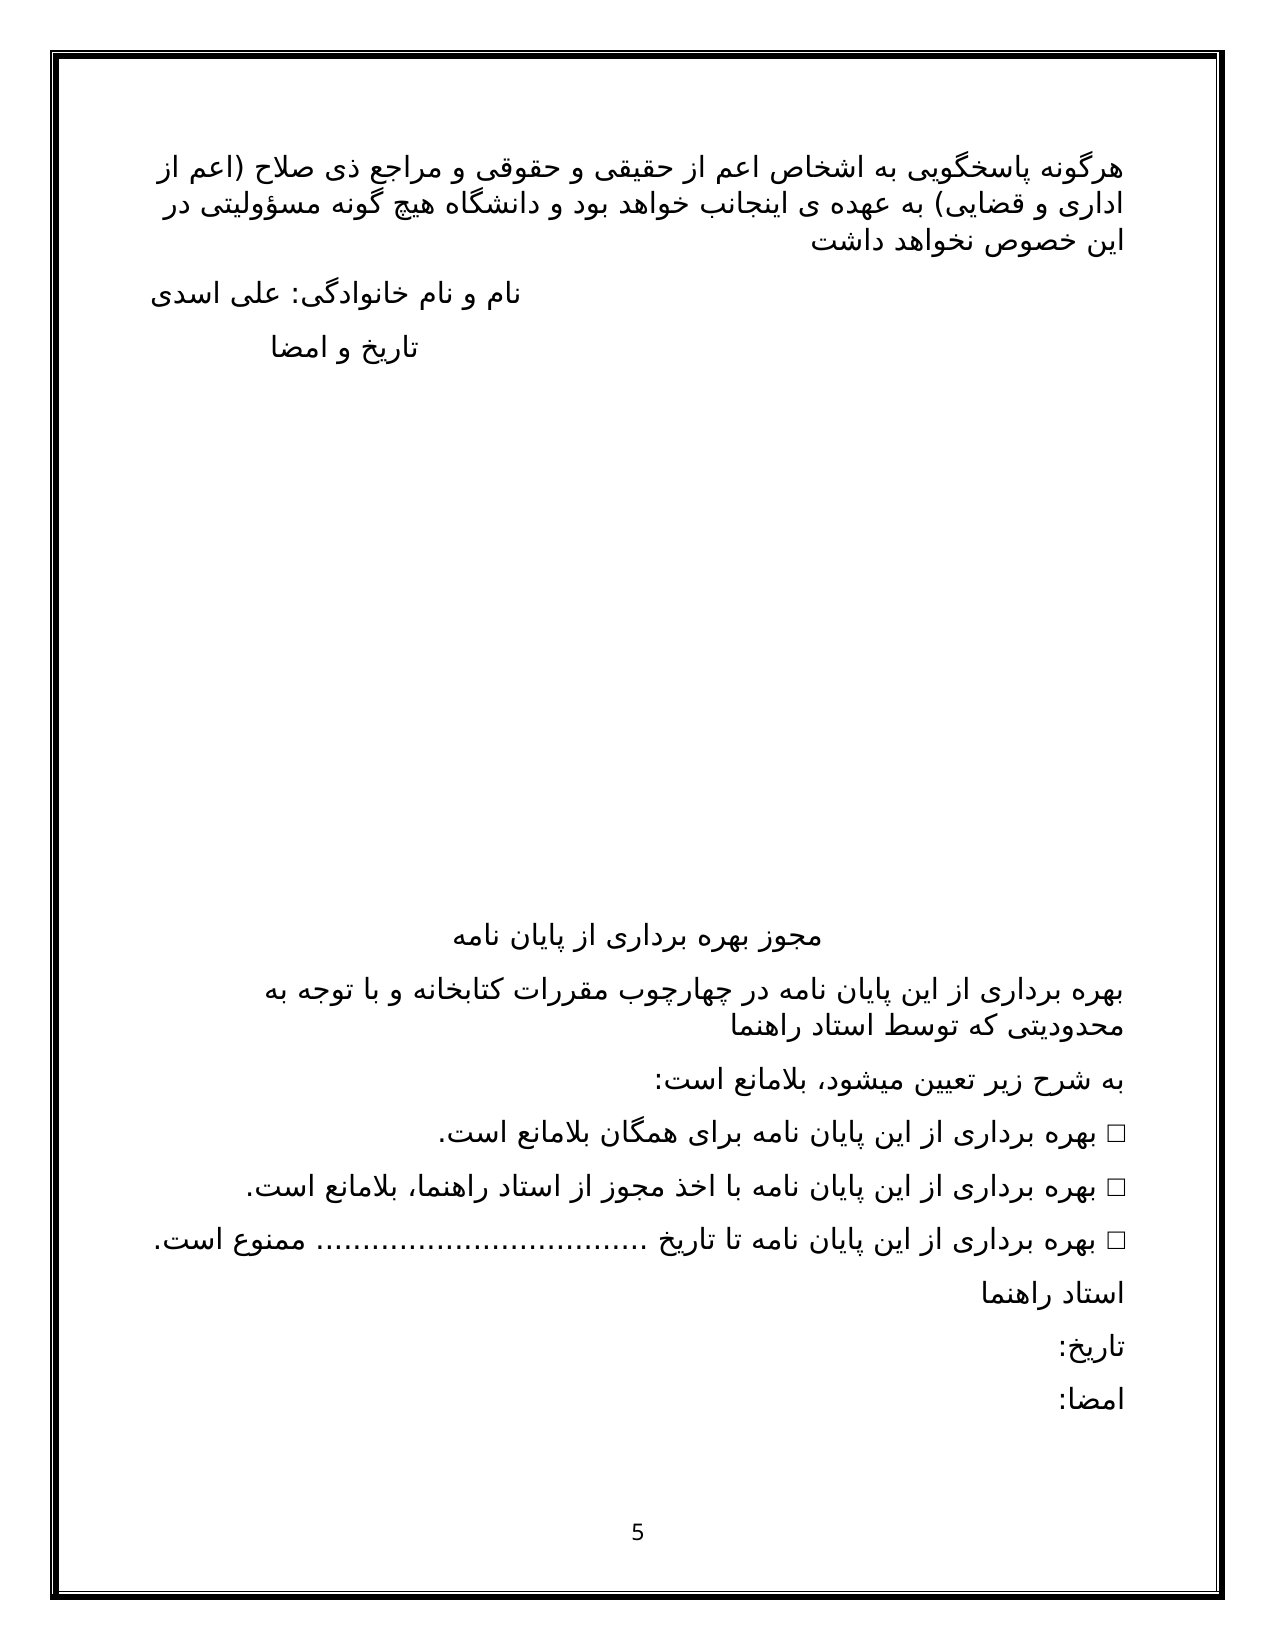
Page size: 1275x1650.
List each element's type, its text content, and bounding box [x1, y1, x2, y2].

text به شرح زیر تعیین میشود، بلامانع است: [150, 1062, 1125, 1096]
text تاریخ: [150, 1329, 1125, 1363]
text امضا: [150, 1383, 1125, 1417]
text بهره برداری از این پایان نامه در چهارچوب مقررات كتابخانه و با توجه به محدودیتی كه توسط استاد راهنما [150, 972, 1125, 1043]
text نام و نام خانوادگی: علی اسدی [150, 277, 1125, 311]
text استاد راهنما [150, 1276, 1125, 1310]
text □ بهره برداری از این پایان نامه برای همگان بلامانع است. [150, 1115, 1125, 1149]
text تاریخ و امضا [150, 330, 1125, 364]
text □ بهره برداری از این پایان نامه با اخذ مجوز از استاد راهنما، بلامانع است. [150, 1169, 1125, 1203]
text مجوز بهره برداری از پایان نامه [150, 919, 1125, 953]
text □ بهره برداری از این پایان نامه تا تاریخ .................................... ممنوع است. [150, 1222, 1125, 1257]
